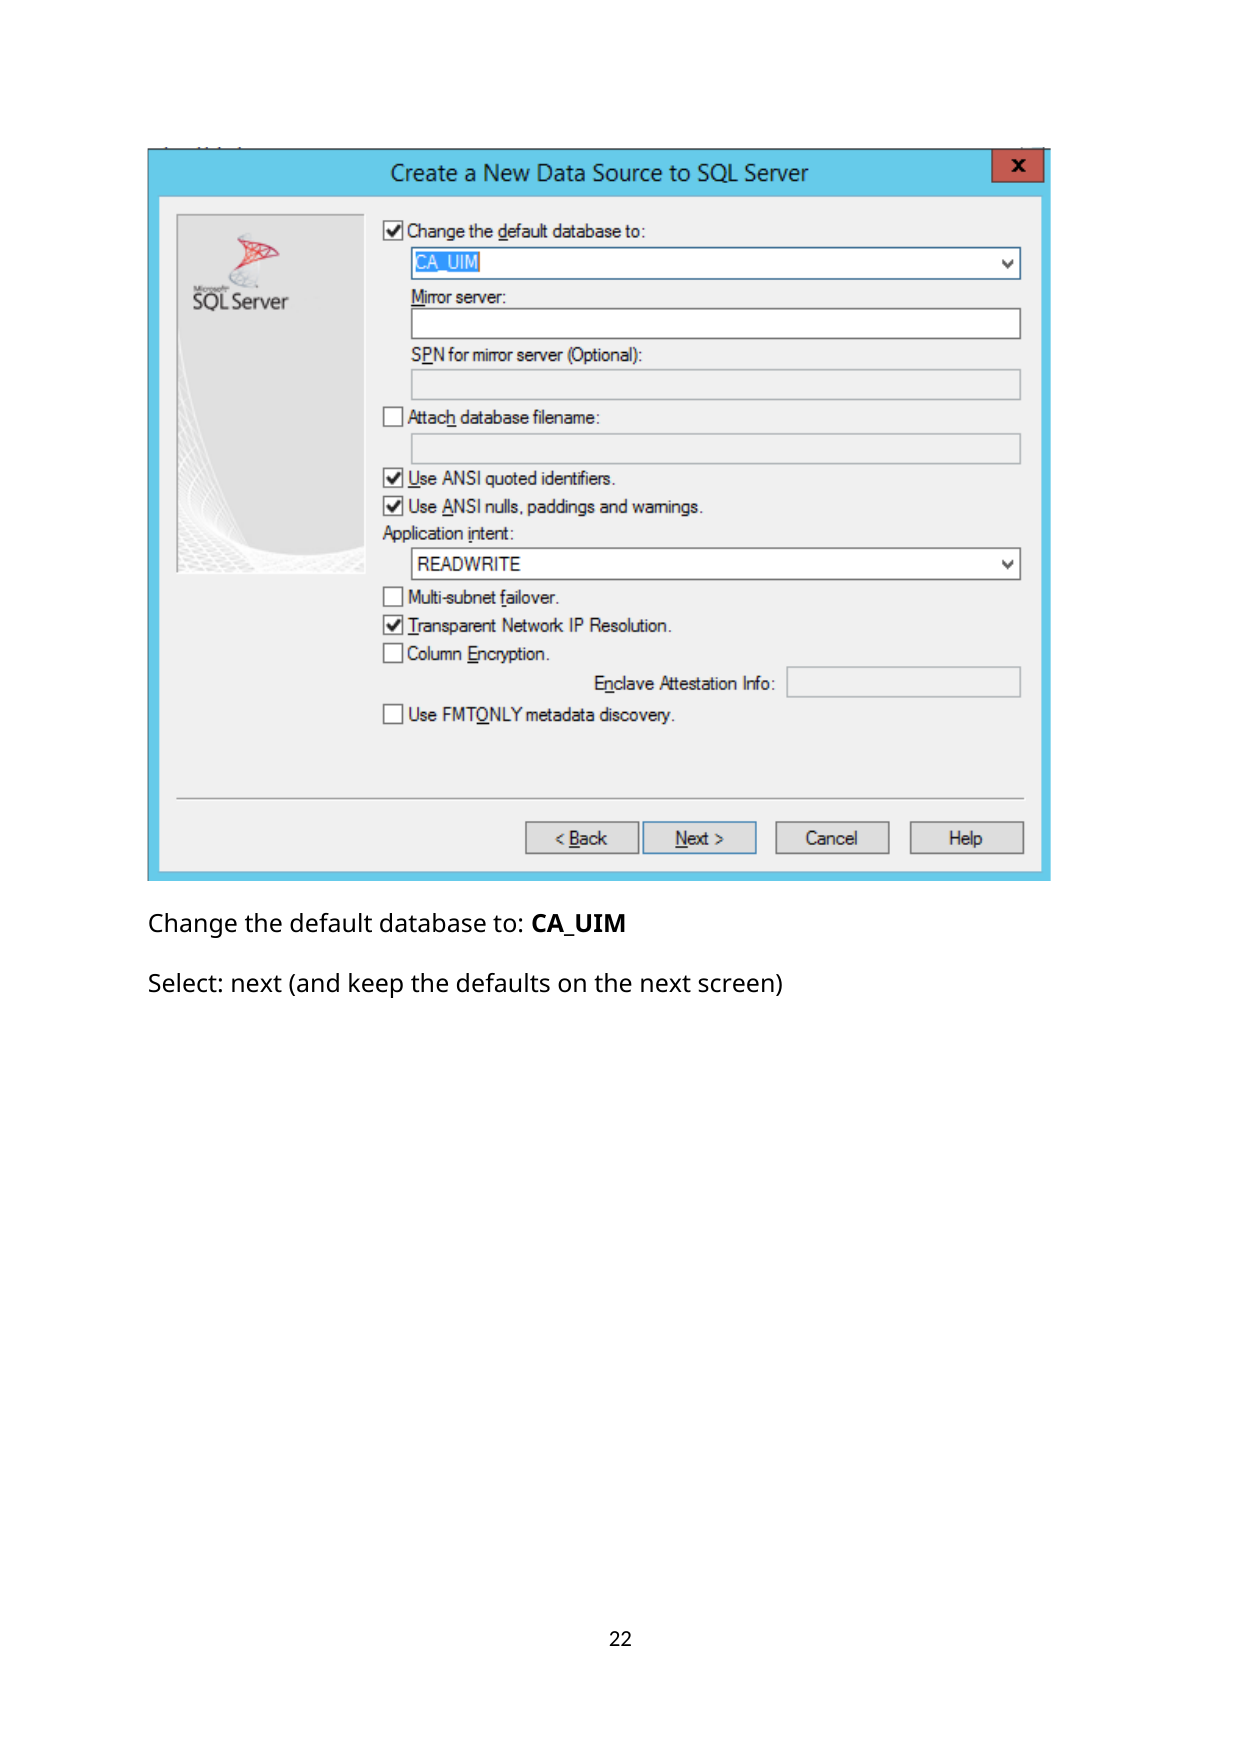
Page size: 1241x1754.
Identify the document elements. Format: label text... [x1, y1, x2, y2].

text Select: next (and keep the defaults on the next screen) [148, 965, 1093, 999]
text Change the default database to: CA_UIM [148, 905, 1093, 939]
picture [147, 147, 1051, 881]
